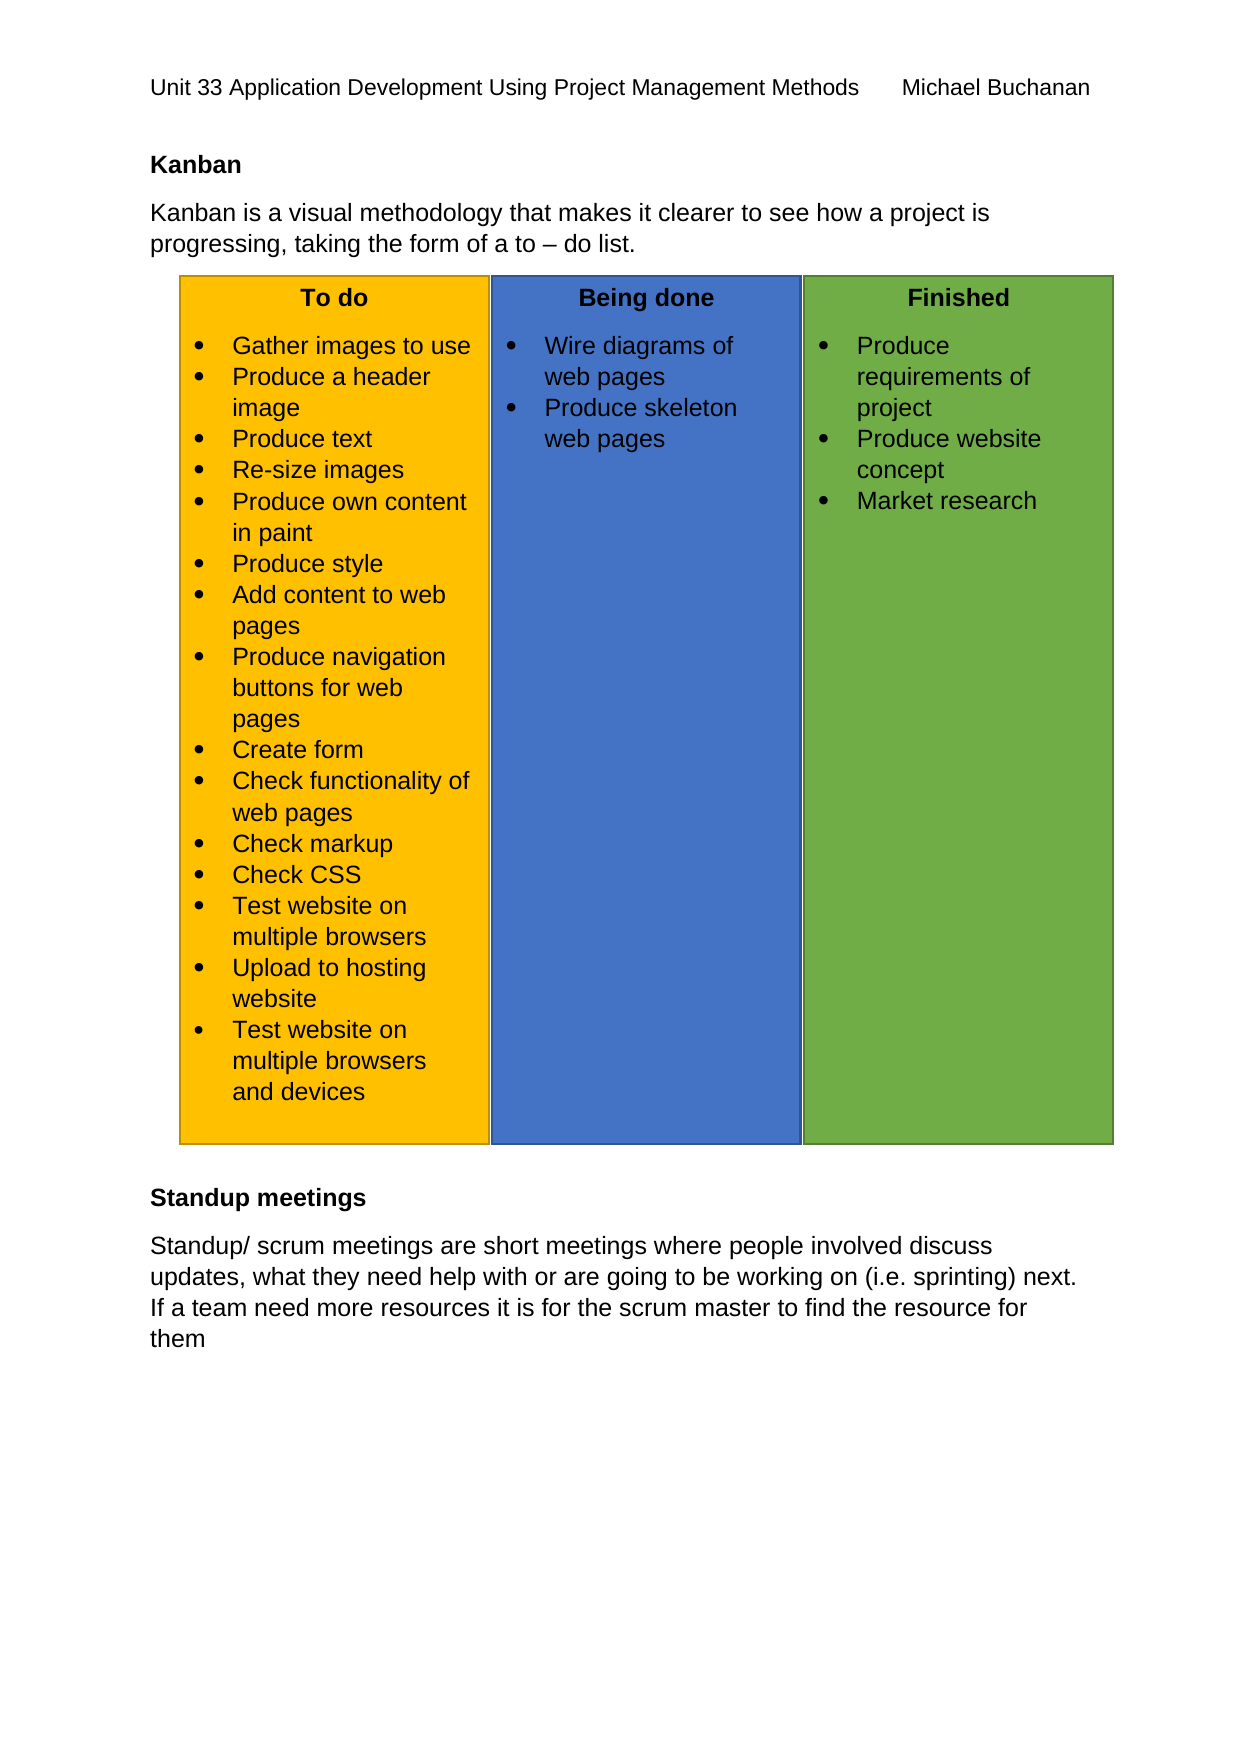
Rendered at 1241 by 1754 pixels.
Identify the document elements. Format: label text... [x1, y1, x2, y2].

text Kanban [150, 150, 1090, 179]
text Kanban is a visual methodology that makes it clearer to see how a project is progressing, taking the form of a to – do list. [150, 198, 1090, 257]
text Standup/ scrum meetings are short meetings where people involved discuss updates, what they need help with or are going to be working on (i.e. sprinting) next. If a team need more resources it is for the scrum master to find the resource for them [150, 1231, 1090, 1352]
text Standup meetings [150, 1183, 1090, 1212]
